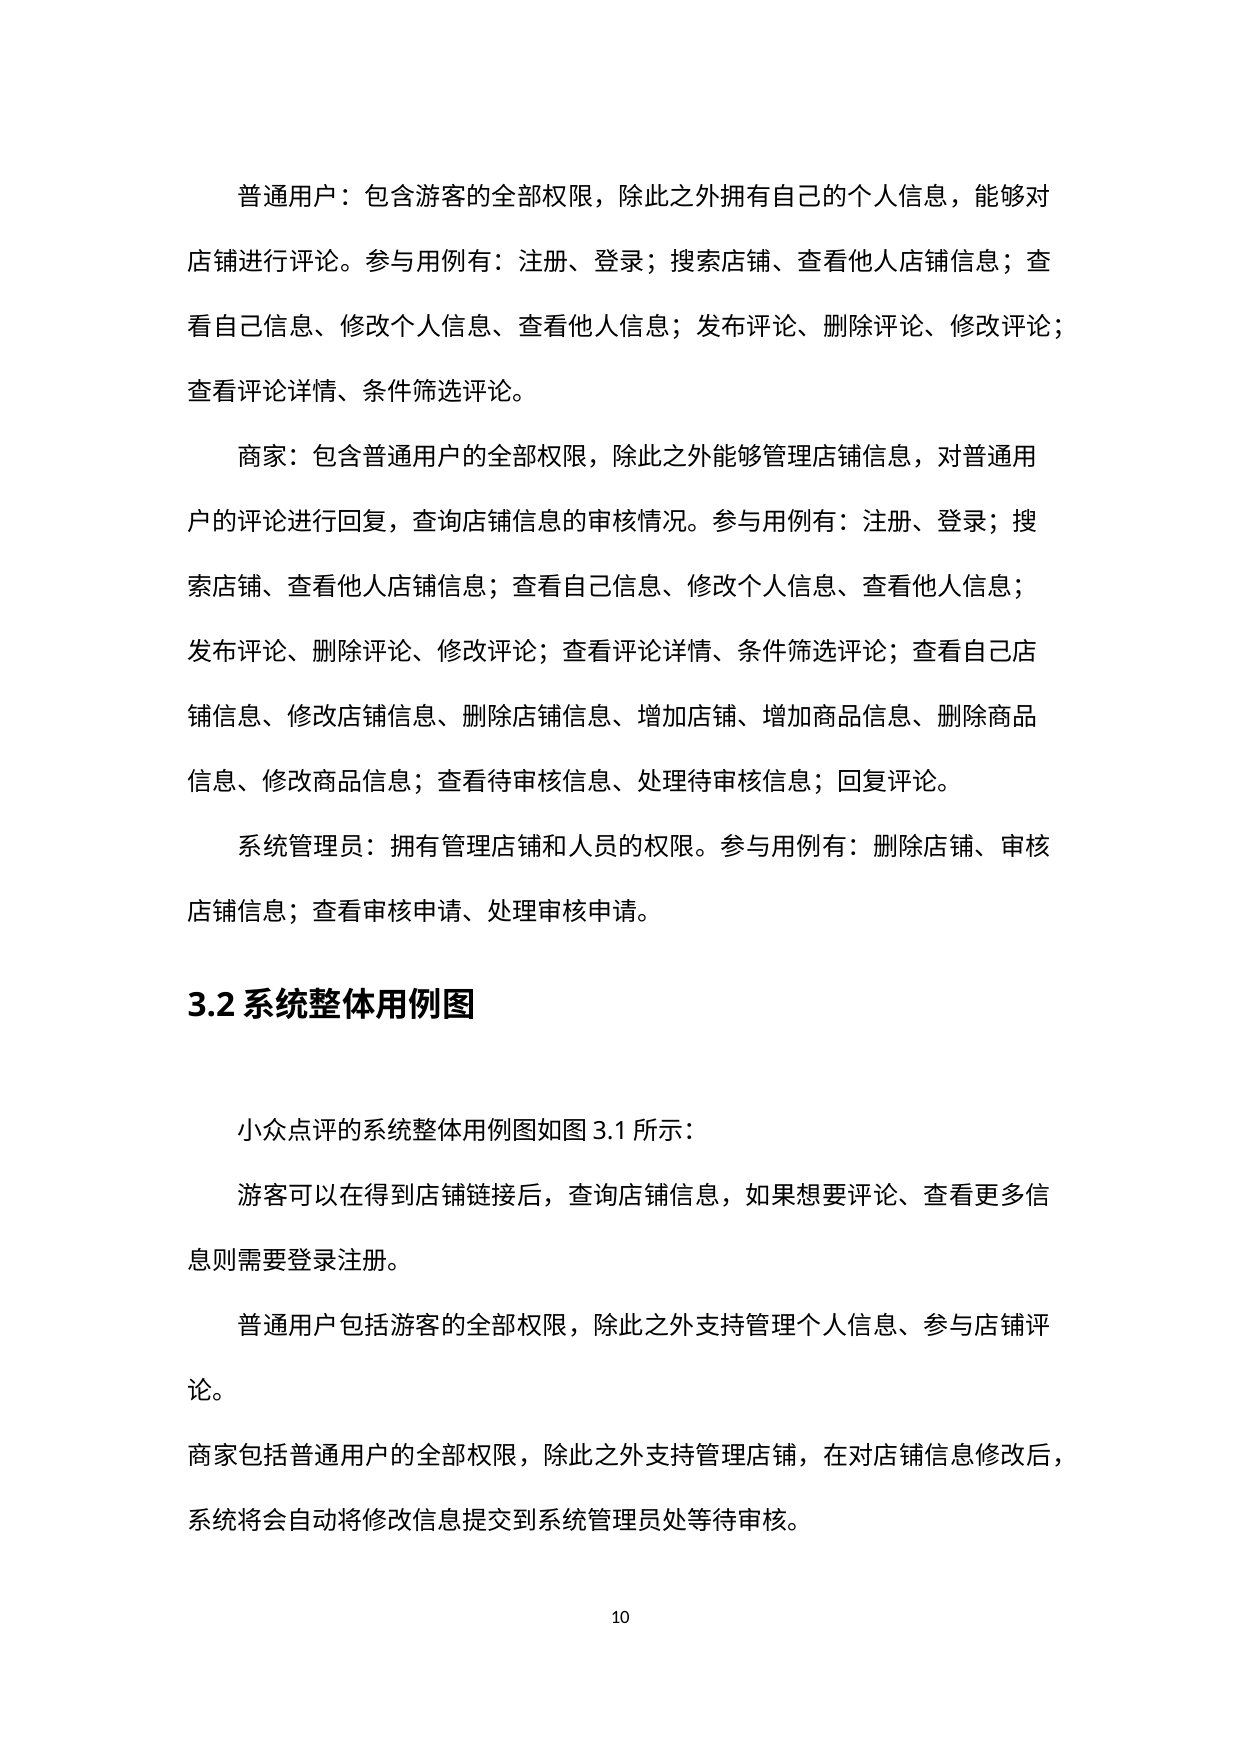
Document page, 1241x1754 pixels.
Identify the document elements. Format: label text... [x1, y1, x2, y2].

text 普通用户包括游客的全部权限，除此之外支持管理个人信息、参与店铺评论。 [187, 1291, 1053, 1421]
text 商家：包含普通用户的全部权限，除此之外能够管理店铺信息，对普通用户的评论进行回复，查询店铺信息的审核情况。参与用例有：注册、登录；搜索店铺、查看他人店铺信息；查看自己信息、修改个人信息、查看他人信息；发布评论、删除评论、修改评论；查看评论详情、条件筛选评论；查看自己店铺信息、修改店铺信息、删除店铺信息、增加店铺、增加商品信息、删除商品信息、修改商品信息；查看待审核信息、处理待审核信息；回复评论。 [187, 422, 1053, 812]
text 小众点评的系统整体用例图如图3.1所示： [187, 1096, 1053, 1161]
text 系统管理员：拥有管理店铺和人员的权限。参与用例有：删除店铺、审核店铺信息；查看审核申请、处理审核申请。 [187, 812, 1053, 942]
subtitle 3.2系统整体用例图 [187, 969, 1053, 1034]
text 游客可以在得到店铺链接后，查询店铺信息，如果想要评论、查看更多信息则需要登录注册。 [187, 1161, 1053, 1291]
text 商家包括普通用户的全部权限，除此之外支持管理店铺，在对店铺信息修改后，系统将会自动将修改信息提交到系统管理员处等待审核。 [187, 1421, 1053, 1551]
text 普通用户：包含游客的全部权限，除此之外拥有自己的个人信息，能够对店铺进行评论。参与用例有：注册、登录；搜索店铺、查看他人店铺信息；查看自己信息、修改个人信息、查看他人信息；发布评论、删除评论、修改评论；查看评论详情、条件筛选评论。 [187, 162, 1053, 422]
